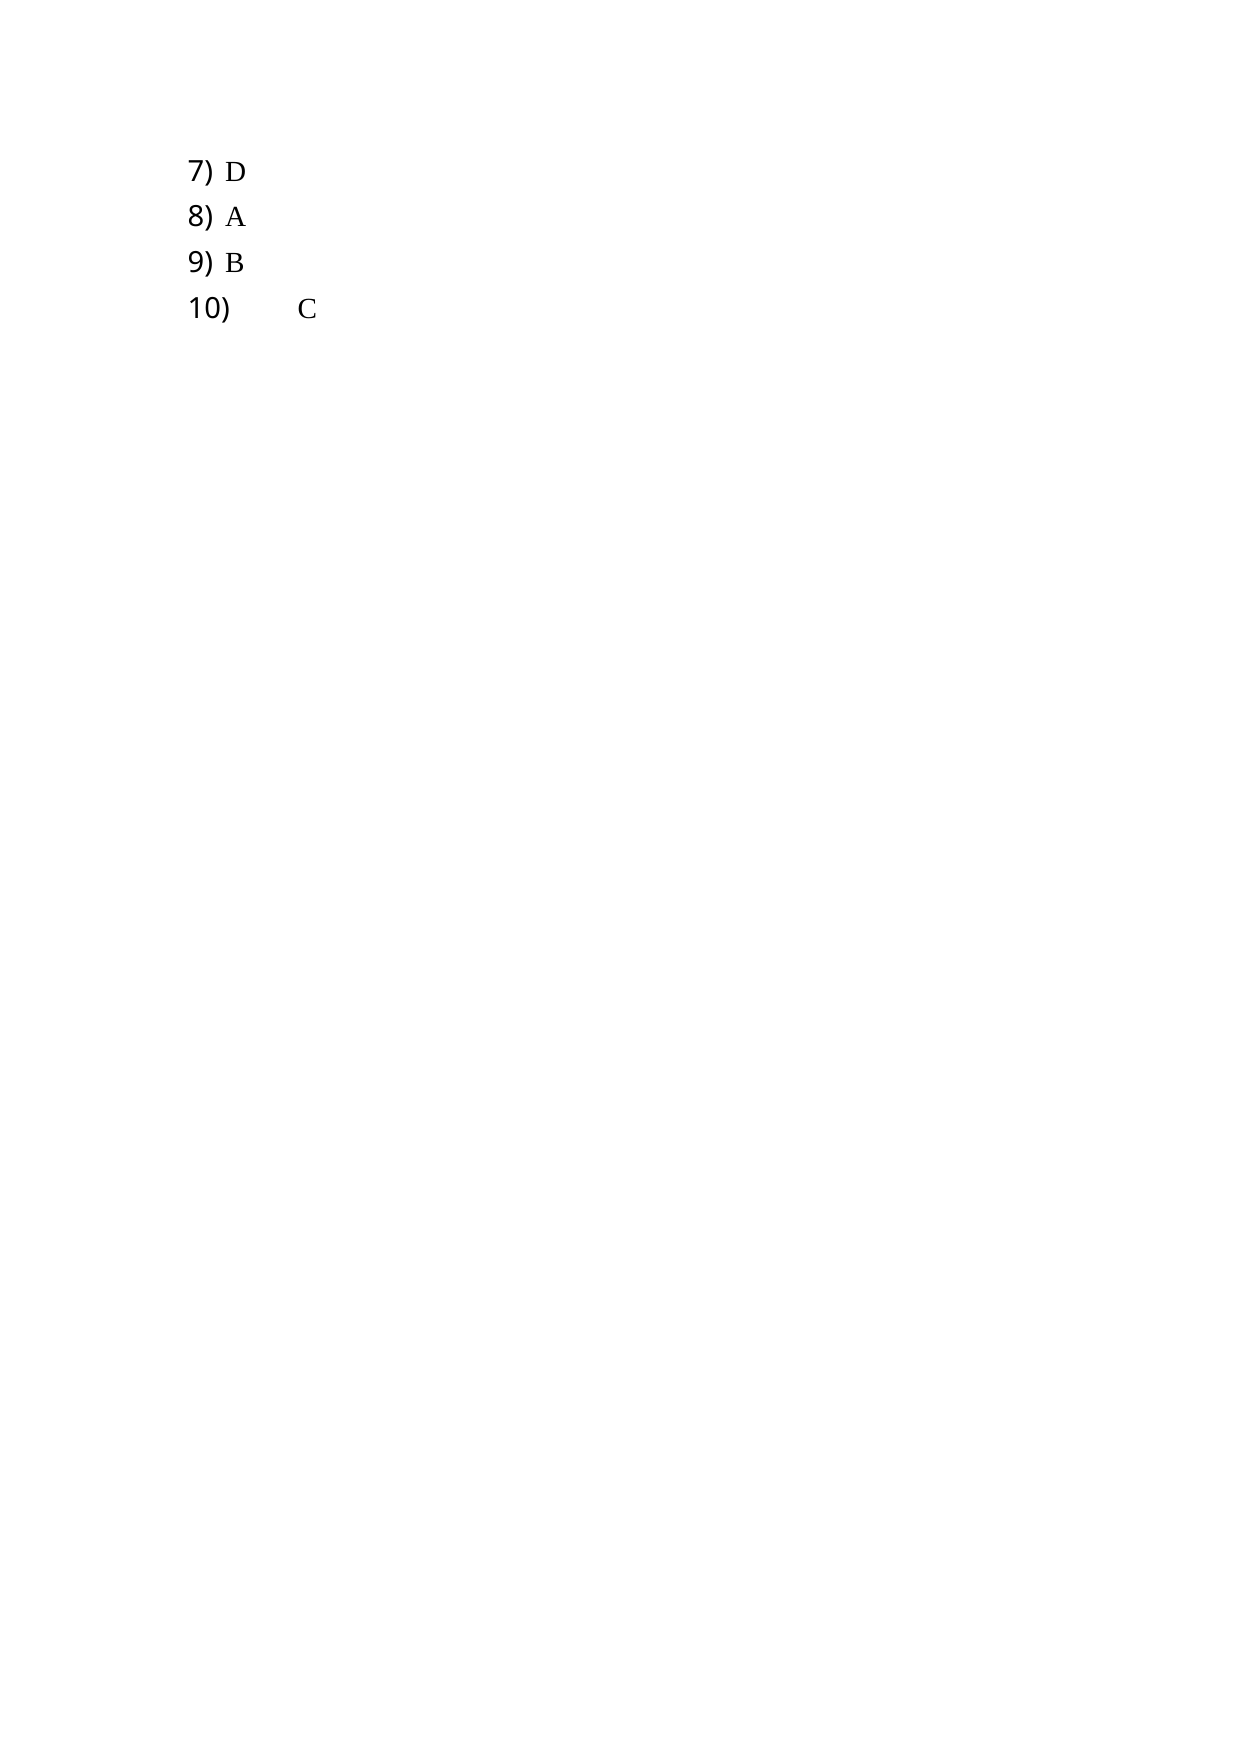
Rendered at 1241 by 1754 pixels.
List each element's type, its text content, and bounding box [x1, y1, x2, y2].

list A [187, 196, 1090, 235]
list B [187, 241, 1090, 281]
list C [187, 287, 1090, 327]
list D [187, 150, 1090, 190]
